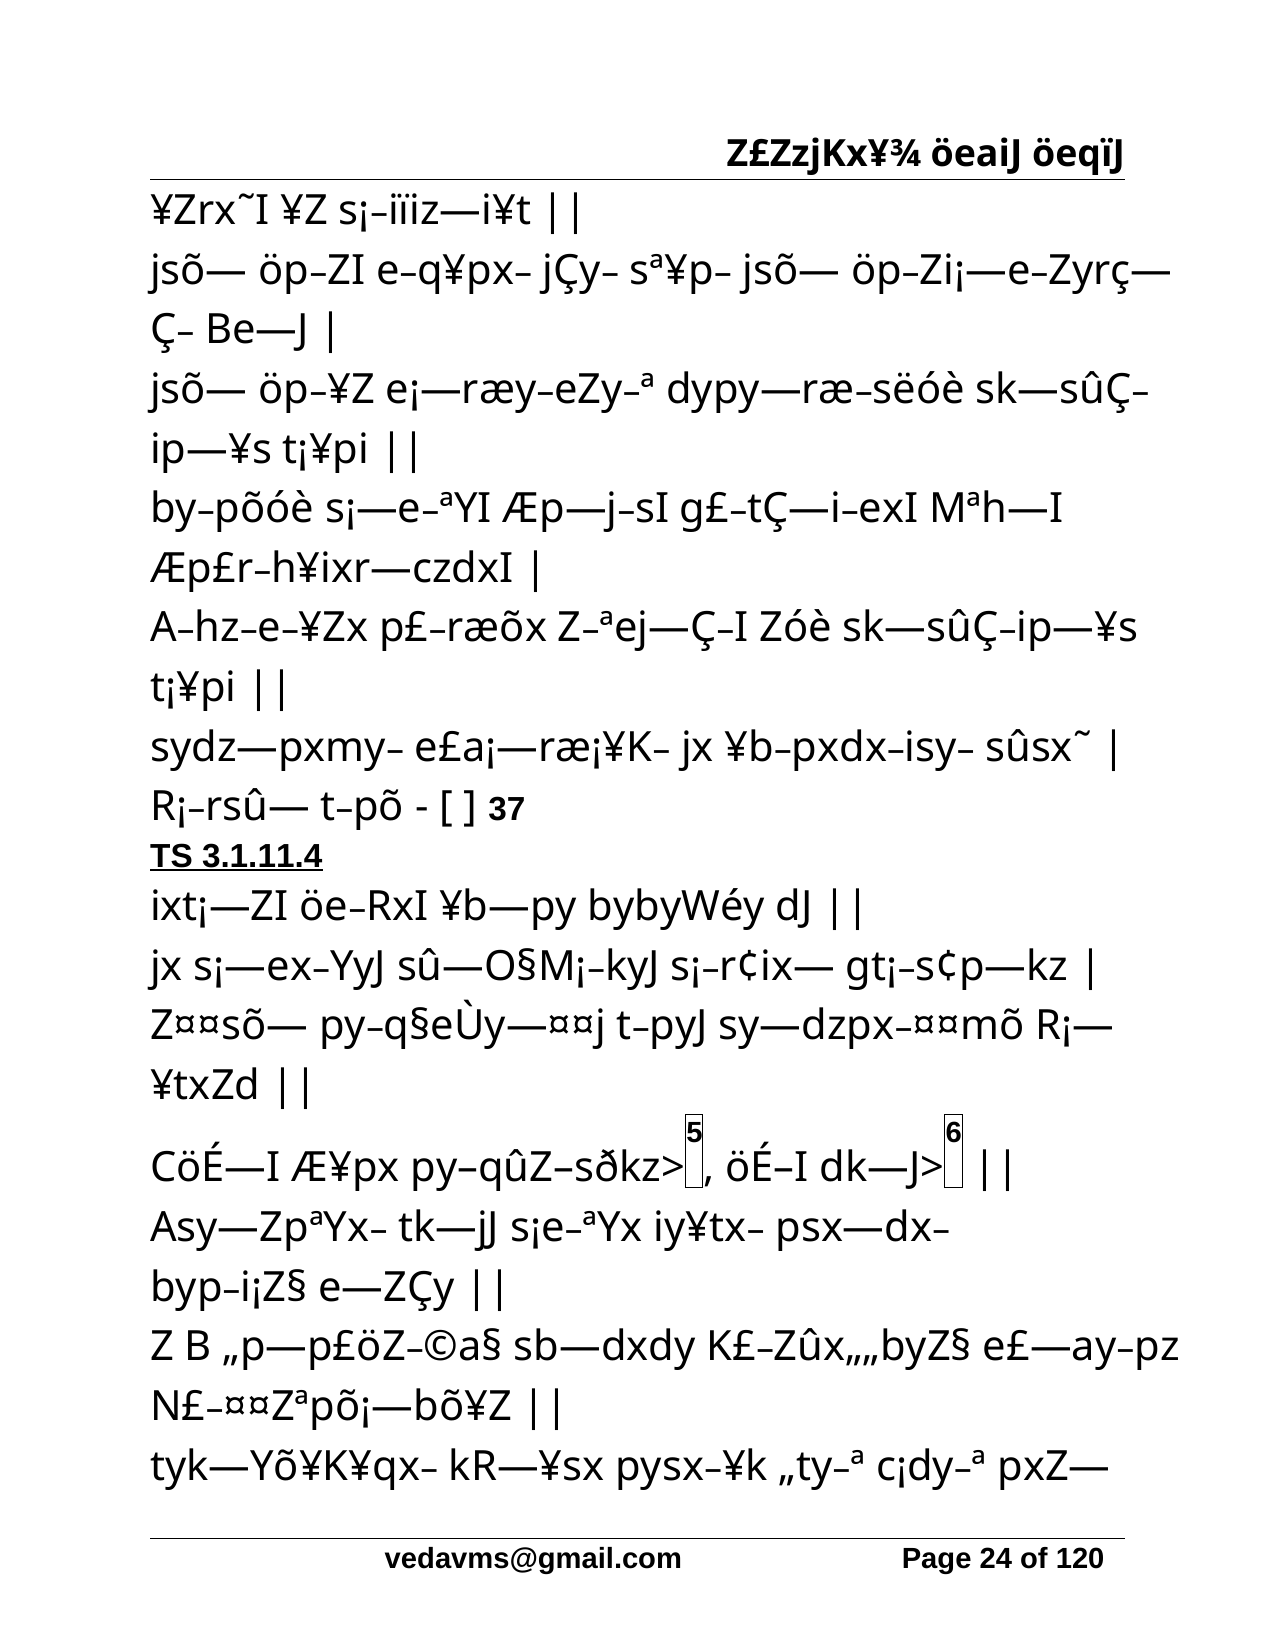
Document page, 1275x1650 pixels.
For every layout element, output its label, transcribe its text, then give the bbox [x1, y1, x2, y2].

text ¥Zrx˜I ¥Z s¡–iïiz—i¥t || [150, 180, 1181, 237]
text jsõ— öp–¥Z e¡—ræy–eZy–ª dypy—ræ–sëóè sk—sûÇ–ip—¥s t¡¥pi || [150, 359, 1181, 475]
text A–hz–e–¥Zx p£–ræõx Z–ªej—Ç–I Zóè sk—sûÇ–ip—¥s t¡¥pi || [150, 597, 1181, 714]
text by–põóè s¡—e–ªYI Æp—j–sI g£–tÇ—i–exI Mªh—I [150, 478, 1181, 535]
text Asy—ZpªYx– tk—jJ s¡e–ªYx iy¥tx– psx—dx– [150, 1197, 1181, 1254]
text byp–i¡Z§ e—ZÇy || [150, 1257, 1181, 1313]
text jsõ— öp–ZI e–q¥px– jÇy– sª¥p– jsõ— öp–Zi¡—e–Zyrç—Ç– Be—J | [150, 240, 1181, 356]
text ixt¡—ZI öe–RxI ¥b—py bybyWéy dJ || [150, 876, 1181, 933]
text tyk—Yõ¥K¥qx– kR—¥sx pysx–¥k „ty–ª c¡dy–ª pxZ— [150, 1435, 1181, 1492]
text Z B „p—p£öZ–©a§ sb—dxdy K£–Zûx„„byZ§ e£—ay–pz [150, 1316, 1181, 1373]
text R¡–rsû— t–põ - [ ] 37 [150, 776, 1181, 833]
text jx s¡—ex–YyJ sû—O§M¡–kyJ s¡–r¢ix— gt¡–s¢p—kz | [150, 936, 1181, 992]
text CöÉ—I Æ¥px py–qûZ–sðkz>5, öÉ–I dk—J>6 || [150, 1114, 1181, 1193]
text N£–¤¤Zªpõ¡—bõ¥Z || [150, 1376, 1181, 1432]
text Æp£r–h¥ixr—czdxI | [150, 538, 1181, 594]
text sydz—pxmy– e£a¡—ræ¡¥K– jx ¥b–pxdx–isy– sûsx˜ | [150, 716, 1181, 773]
text TS 3.1.11.4 [150, 836, 1181, 874]
text Z¤¤sõ— py–q§eÙy—¤¤j t–pyJ sy—dzpx–¤¤mõ R¡—¥txZd || [150, 995, 1181, 1111]
